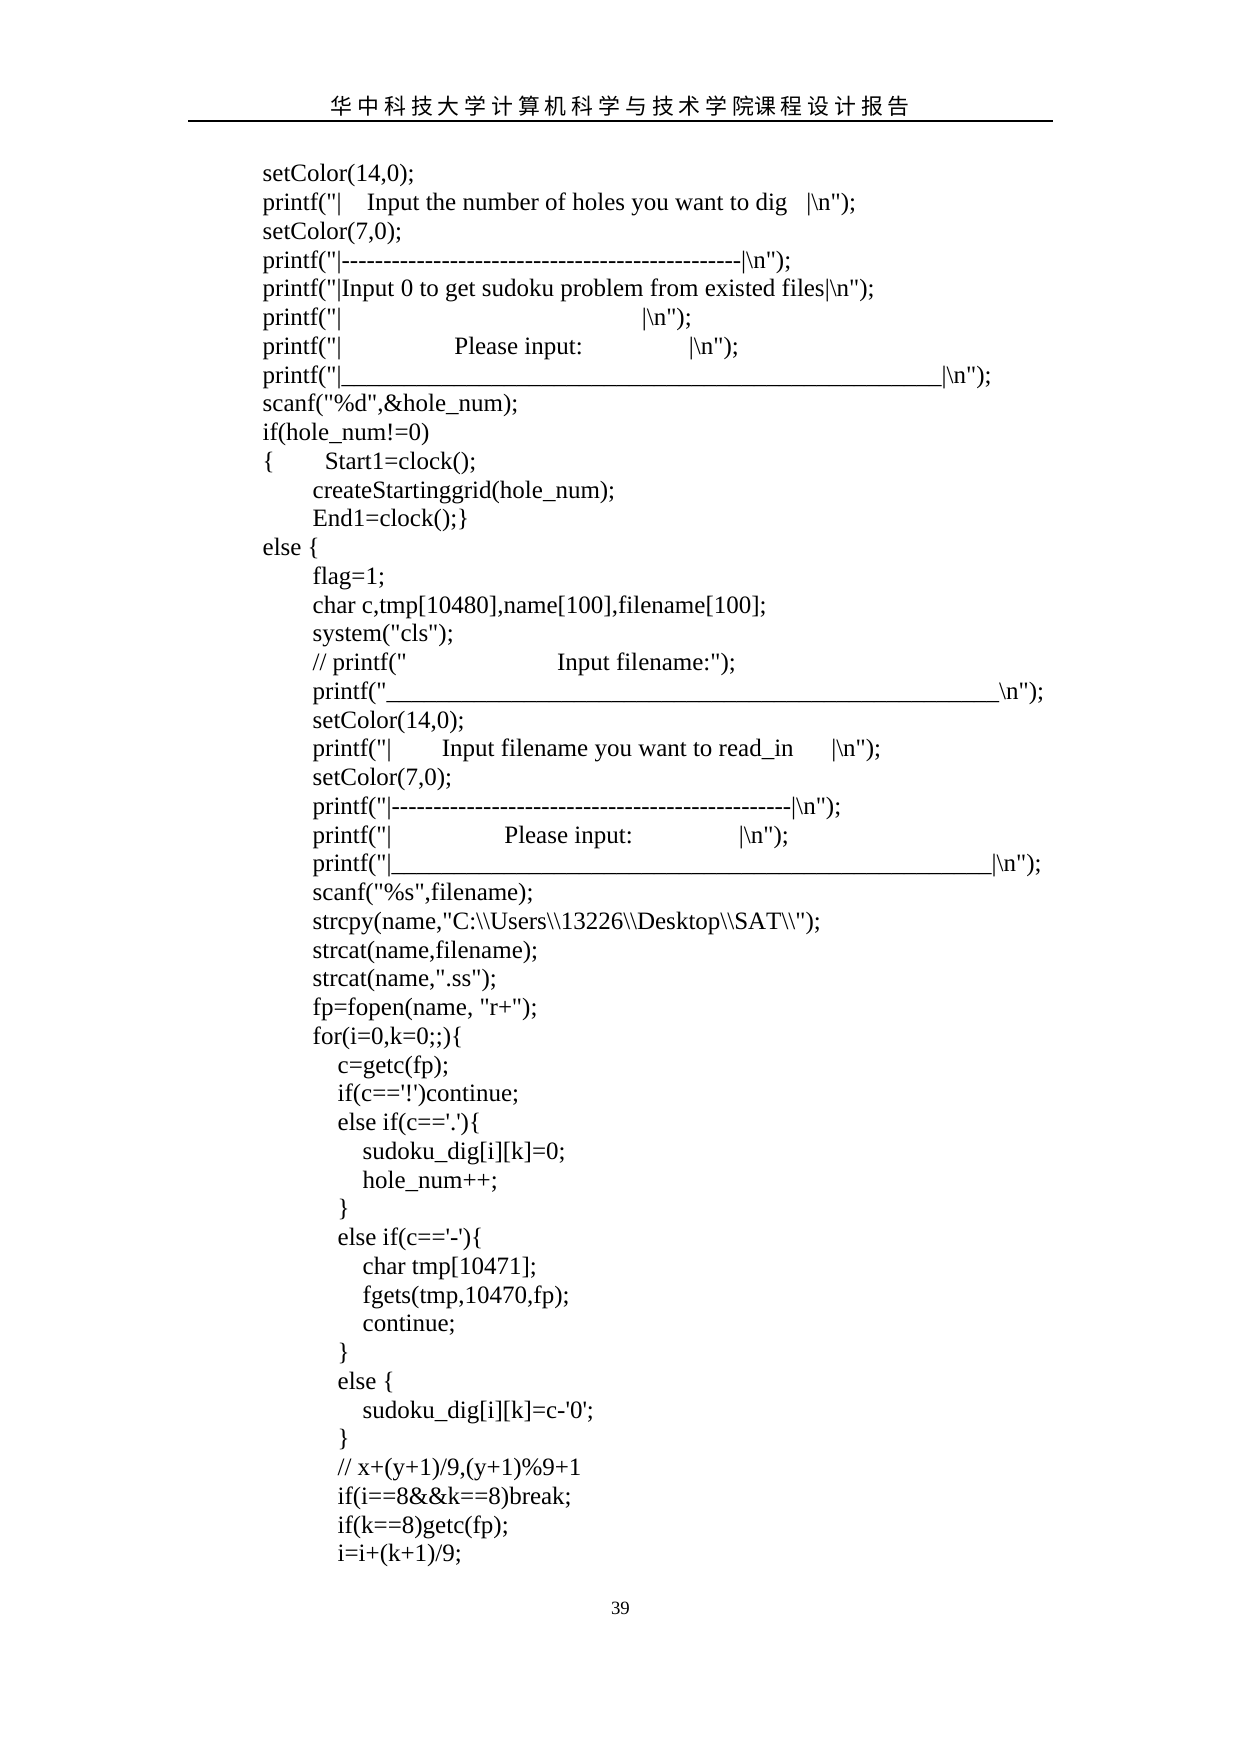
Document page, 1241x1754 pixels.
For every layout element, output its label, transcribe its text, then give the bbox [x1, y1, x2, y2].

text { Start1=clock(); [187, 446, 1053, 475]
text char tmp[10471]; [187, 1251, 1053, 1280]
text sudoku_dig[i][k]=0; [187, 1136, 1053, 1165]
text scanf("%s",filename); [187, 877, 1053, 906]
text printf("| Input filename you want to read_in |\n"); [187, 733, 1053, 762]
text fp=fopen(name, "r+"); [187, 992, 1053, 1021]
text } [187, 1337, 1053, 1366]
text printf("| Please input: |\n"); [187, 820, 1053, 848]
text continue; [187, 1308, 1053, 1337]
text printf("|Input 0 to get sudoku problem from existed files|\n"); [187, 273, 1053, 302]
text if(hole_num!=0) [187, 417, 1053, 446]
text else if(c=='.'){ [187, 1107, 1053, 1136]
text setColor(7,0); [187, 762, 1053, 791]
text i=i+(k+1)/9; [187, 1538, 1053, 1567]
text printf("|________________________________________________|\n"); [187, 848, 1053, 877]
text strcpy(name,"C:\\Users\\13226\\Desktop\\SAT\\"); [187, 906, 1053, 935]
text printf("| Input the number of holes you want to dig |\n"); [187, 187, 1053, 216]
text sudoku_dig[i][k]=c-'0'; [187, 1395, 1053, 1423]
text for(i=0,k=0;;){ [187, 1021, 1053, 1050]
text else { [187, 1366, 1053, 1395]
text char c,tmp[10480],name[100],filename[100]; [187, 590, 1053, 618]
text else if(c=='-'){ [187, 1222, 1053, 1251]
text fgets(tmp,10470,fp); [187, 1280, 1053, 1308]
text hole_num++; [187, 1165, 1053, 1193]
text printf("|------------------------------------------------|\n"); [187, 245, 1053, 273]
text flag=1; [187, 561, 1053, 590]
text if(k==8)getc(fp); [187, 1510, 1053, 1538]
text } [187, 1423, 1053, 1452]
text printf("| Please input: |\n"); [187, 331, 1053, 360]
text setColor(14,0); [187, 158, 1053, 187]
text else { [187, 532, 1053, 561]
text } [187, 1193, 1053, 1222]
text // x+(y+1)/9,(y+1)%9+1 [187, 1452, 1053, 1481]
text printf("_________________________________________________\n"); [187, 676, 1053, 705]
text strcat(name,".ss"); [187, 963, 1053, 992]
text printf("| |\n"); [187, 302, 1053, 331]
text printf("|------------------------------------------------|\n"); [187, 791, 1053, 820]
text End1=clock();} [187, 503, 1053, 532]
text scanf("%d",&hole_num); [187, 388, 1053, 417]
text printf("|________________________________________________|\n"); [187, 360, 1053, 388]
text setColor(7,0); [187, 216, 1053, 245]
text // printf(" Input filename:"); [187, 647, 1053, 676]
text strcat(name,filename); [187, 935, 1053, 963]
text setColor(14,0); [187, 705, 1053, 733]
text if(i==8&&k==8)break; [187, 1481, 1053, 1510]
text if(c=='!')continue; [187, 1078, 1053, 1107]
text createStartinggrid(hole_num); [187, 475, 1053, 503]
text system("cls"); [187, 618, 1053, 647]
text c=getc(fp); [187, 1050, 1053, 1078]
